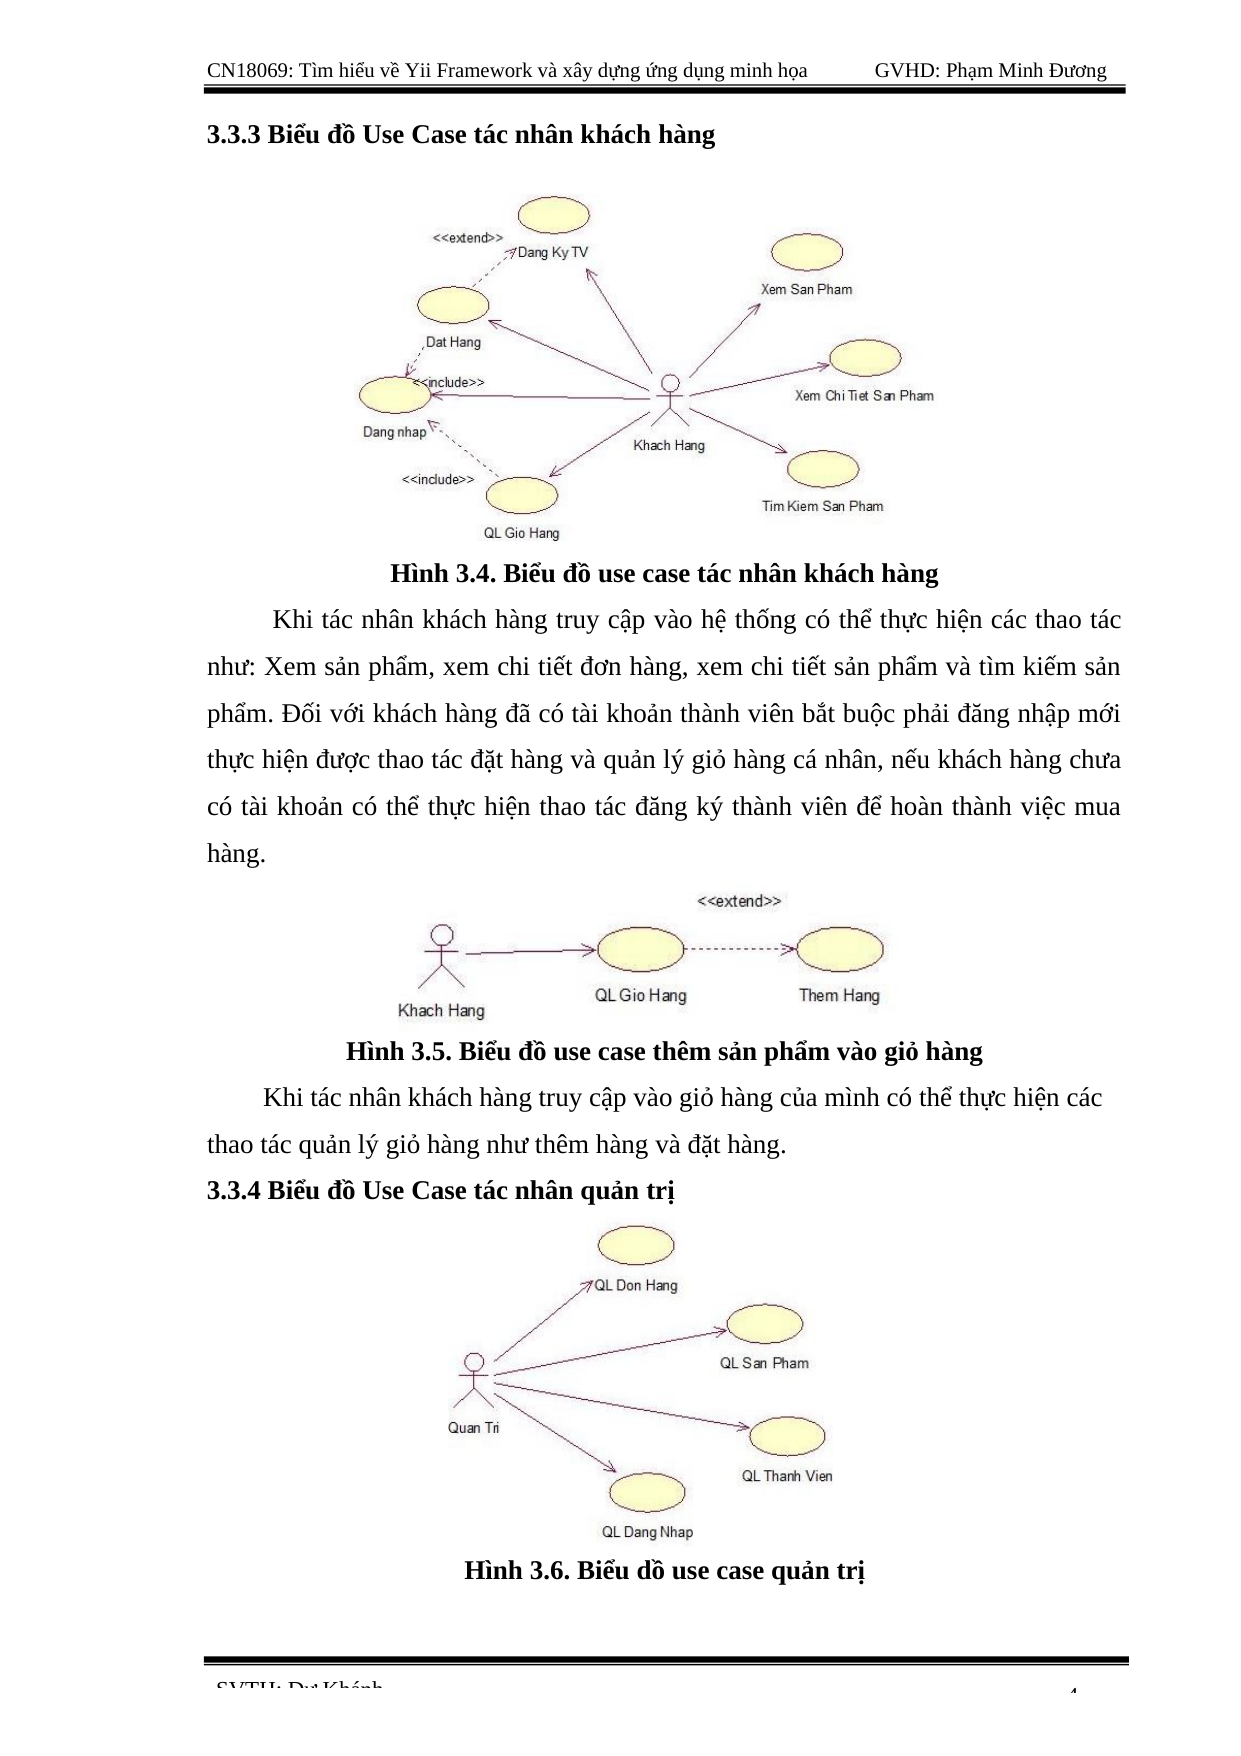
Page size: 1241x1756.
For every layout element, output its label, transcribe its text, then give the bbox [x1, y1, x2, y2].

picture [353, 193, 939, 542]
text Khi tác nhân khách hàng truy cập vào giỏ hàng của mình có thể thực hiện các thao tác quản lý giỏ hàng như thêm hàng và đặt hàng. [207, 1081, 1122, 1159]
text Khi tác nhân khách hàng truy cập vào hệ thống có thể thực hiện các thao tác như: Xem sản phẩm, xem chi tiết đơn hàng, xem chi tiết sản phẩm và tìm kiếm sản phẩm. Đối với khách hàng đã có tài khoản thành viên bắt buộc phải đăng nhập mới thực hiện được thao tác đặt hàng và quản lý giỏ hàng cá nhân, nếu khách hàng chưa có tài khoản có thể thực hiện thao tác đăng ký thành viên để hoàn thành việc mua hàng. [207, 603, 1123, 868]
picture [448, 1217, 834, 1547]
subtitle Biểu đồ Use Case tác nhân quản trị [207, 1174, 1159, 1206]
subtitle Hình 3.5. Biểu đồ use case thêm sản phẩm vào giỏ hàng [346, 1034, 1159, 1066]
picture [397, 883, 900, 1034]
subtitle Biểu đồ Use Case tác nhân khách hàng [207, 118, 1159, 149]
